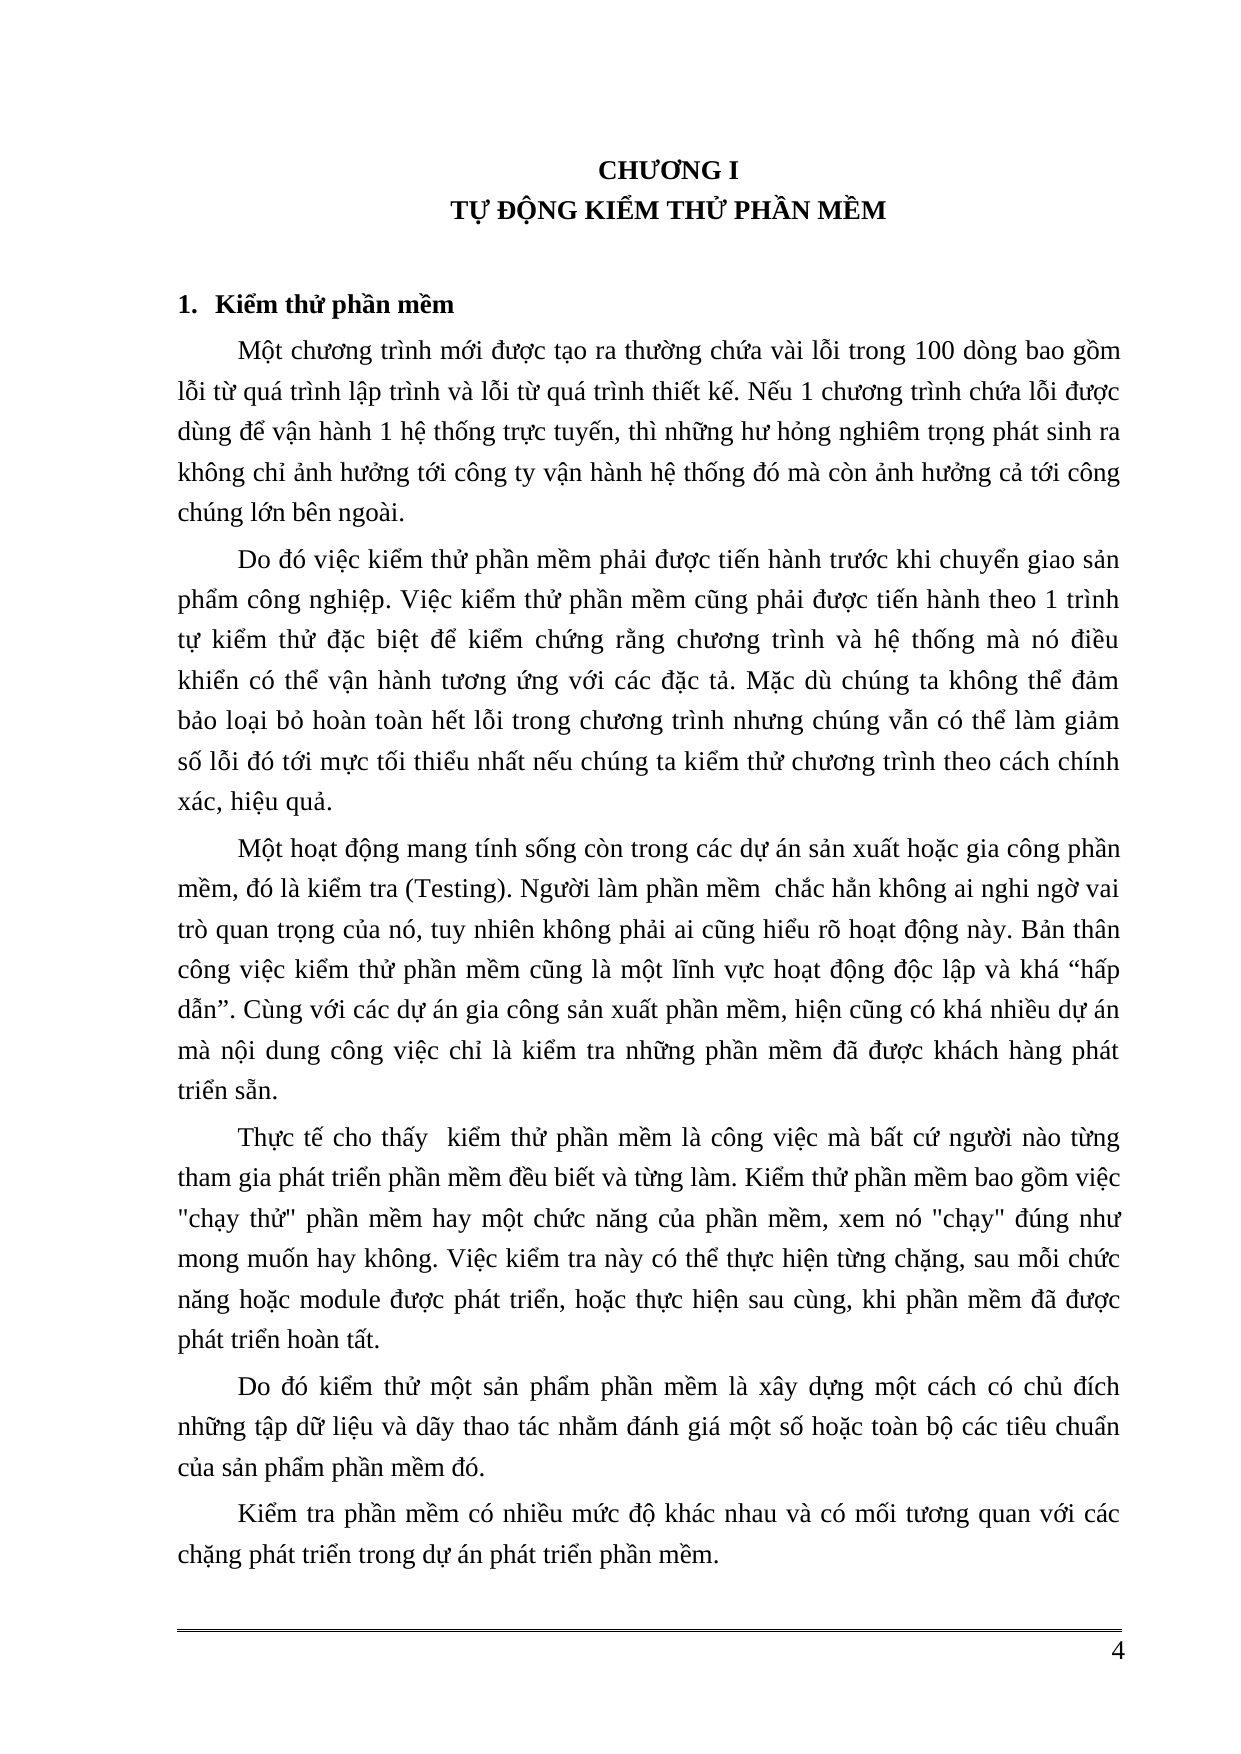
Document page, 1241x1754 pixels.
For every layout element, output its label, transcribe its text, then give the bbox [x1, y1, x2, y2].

text Do đó việc kiểm thử phần mềm phải được tiến hành trước khi chuyển giao sản phẩm công nghiệp. Việc kiểm thử phần mềm cũng phải được tiến hành theo 1 trình tự kiểm thử đặc biệt để kiểm chứng rằng chương trình và hệ thống mà nó điều khiển có thể vận hành tương ứng với các đặc tả. Mặc dù chúng ta không thể đảm bảo loại bỏ hoàn toàn hết lỗi trong chương trình nhưng chúng vẫn có thể làm giảm số lỗi đó tới mực tối thiểu nhất nếu chúng ta kiểm thử chương trình theo cách chính xác, hiệu quả. [177, 543, 1122, 816]
text Kiểm thử phần mềm [177, 288, 1122, 319]
text CHƯƠNG I TỰ ĐỘNG KIỂM THỬ PHẦN MỀM [215, 154, 1122, 226]
text Một hoạt động mang tính sống còn trong các dự án sản xuất hoặc gia công phần mềm, đó là kiểm tra (Testing). Người làm phần mềm chắc hẳn không ai nghi ngờ vai trò quan trọng của nó, tuy nhiên không phải ai cũng hiểu rõ hoạt động này. Bản thân công việc kiểm thử phần mềm cũng là một lĩnh vực hoạt động độc lập và khá “hấp dẫn”. Cùng với các dự án gia công sản xuất phần mềm, hiện cũng có khá nhiều dự án mà nội dung công việc chỉ là kiểm tra những phần mềm đã được khách hàng phát triển sẵn. [177, 832, 1122, 1106]
text Thực tế cho thấy kiểm thử phần mềm là công việc mà bất cứ người nào từng tham gia phát triển phần mềm đều biết và từng làm. Kiểm thử phần mềm bao gồm việc "chạy thử" phần mềm hay một chức năng của phần mềm, xem nó "chạy" đúng như mong muốn hay không. Việc kiểm tra này có thể thực hiện từng chặng, sau mỗi chức năng hoặc module được phát triển, hoặc thực hiện sau cùng, khi phần mềm đã được phát triển hoàn tất. [177, 1121, 1122, 1354]
text Kiểm tra phần mềm có nhiều mức độ khác nhau và có mối tương quan với các chặng phát triển trong dự án phát triển phần mềm. [177, 1497, 1122, 1569]
text Do đó kiểm thử một sản phẩm phần mềm là xây dựng một cách có chủ đích những tập dữ liệu và dãy thao tác nhằm đánh giá một số hoặc toàn bộ các tiêu chuẩn của sản phẩm phần mềm đó. [177, 1370, 1122, 1482]
text Một chương trình mới được tạo ra thường chứa vài lỗi trong 100 dòng bao gồm lỗi từ quá trình lập trình và lỗi từ quá trình thiết kế. Nếu 1 chương trình chứa lỗi được dùng để vận hành 1 hệ thống trực tuyến, thì những hư hỏng nghiêm trọng phát sinh ra không chỉ ảnh hưởng tới công ty vận hành hệ thống đó mà còn ảnh hưởng cả tới công chúng lớn bên ngoài. [177, 334, 1122, 527]
